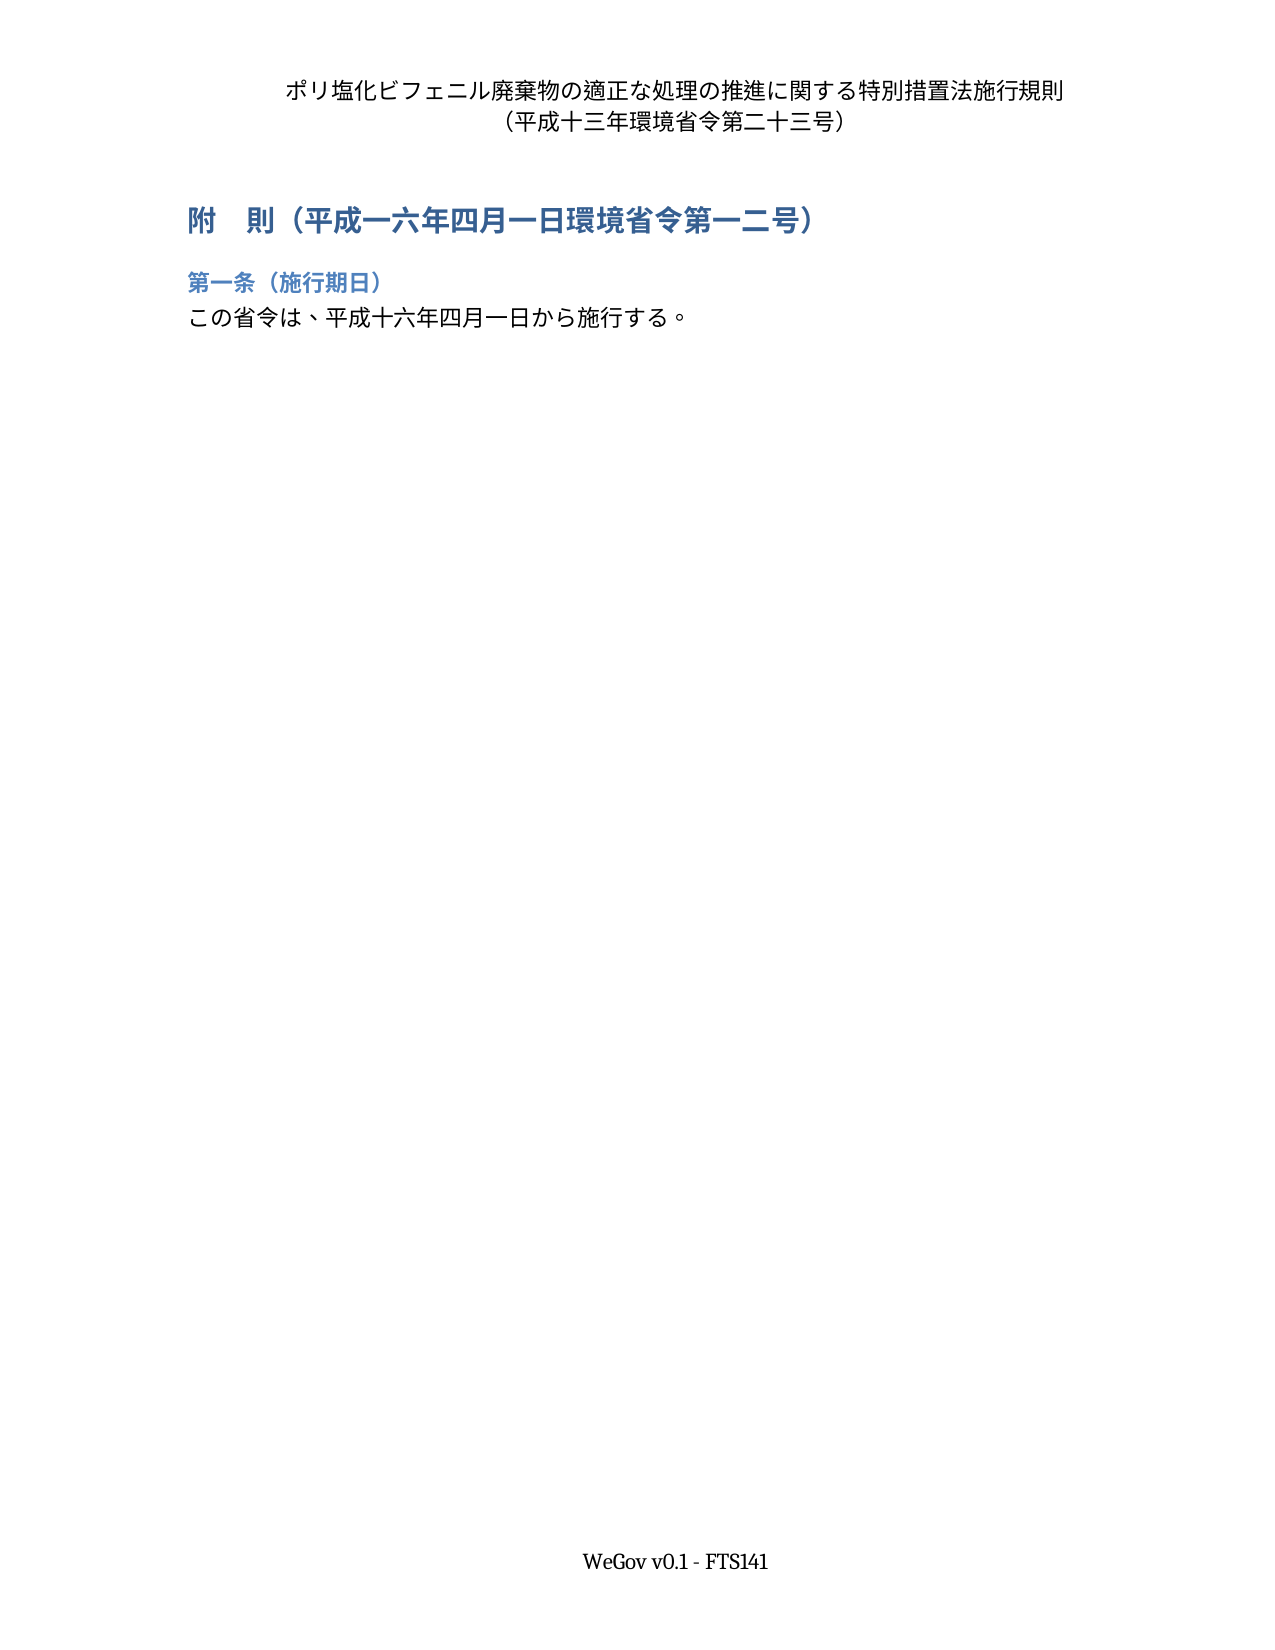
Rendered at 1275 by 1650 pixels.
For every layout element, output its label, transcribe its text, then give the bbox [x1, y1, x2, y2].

text この省令は、平成十六年四月一日から施行する。 [187, 302, 1087, 334]
subtitle 附 則（平成一六年四月一日環境省令第一二号） [187, 200, 1087, 240]
subtitle 第一条（施行期日） [187, 266, 1087, 298]
